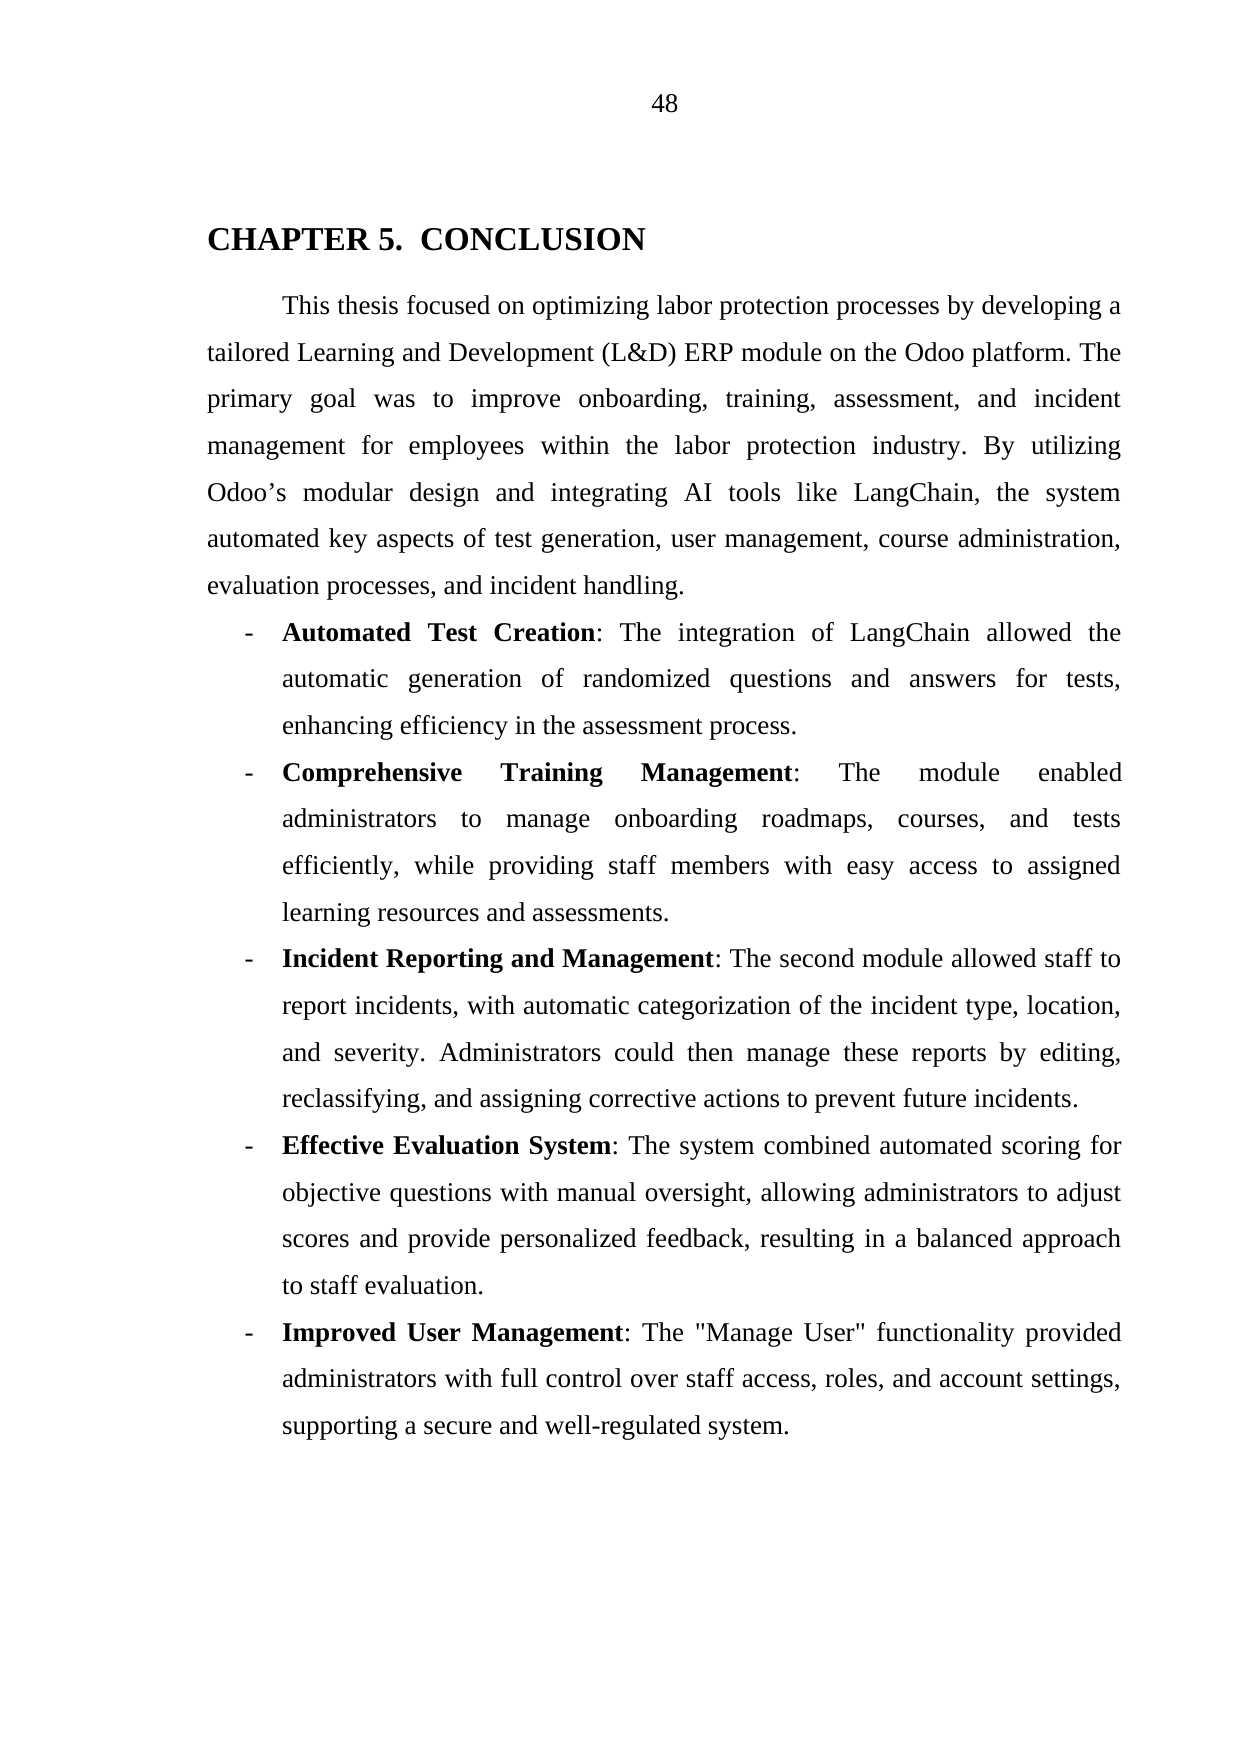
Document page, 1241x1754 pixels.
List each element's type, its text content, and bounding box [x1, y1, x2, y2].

list Automated Test Creation: The integration of LangChain allowed the automatic generation of randomized questions and answers for tests, enhancing efficiency in the assessment process. [244, 616, 1122, 740]
list Improved User Management: The "Manage User" functionality provided administrators with full control over staff access, roles, and account settings, supporting a secure and well-regulated system. [244, 1316, 1122, 1440]
text This thesis focused on optimizing labor protection processes by developing a tailored Learning and Development (L&D) ERP module on the Odoo platform. The primary goal was to improve onboarding, training, assessment, and incident management for employees within the labor protection industry. By utilizing Odoo’s modular design and integrating AI tools like LangChain, the system automated key aspects of test generation, user management, course administration, evaluation processes, and incident handling. [207, 289, 1122, 600]
subtitle CONCLUSION [207, 219, 1122, 258]
list Effective Evaluation System: The system combined automated scoring for objective questions with manual oversight, allowing administrators to adjust scores and provide personalized feedback, resulting in a balanced approach to staff evaluation. [244, 1129, 1122, 1300]
list Comprehensive Training Management: The module enabled administrators to manage onboarding roadmaps, courses, and tests efficiently, while providing staff members with easy access to assigned learning resources and assessments. [244, 756, 1122, 927]
list Incident Reporting and Management: The second module allowed staff to report incidents, with automatic categorization of the incident type, location, and severity. Administrators could then manage these reports by editing, reclassifying, and assigning corrective actions to prevent future incidents. [244, 943, 1122, 1114]
